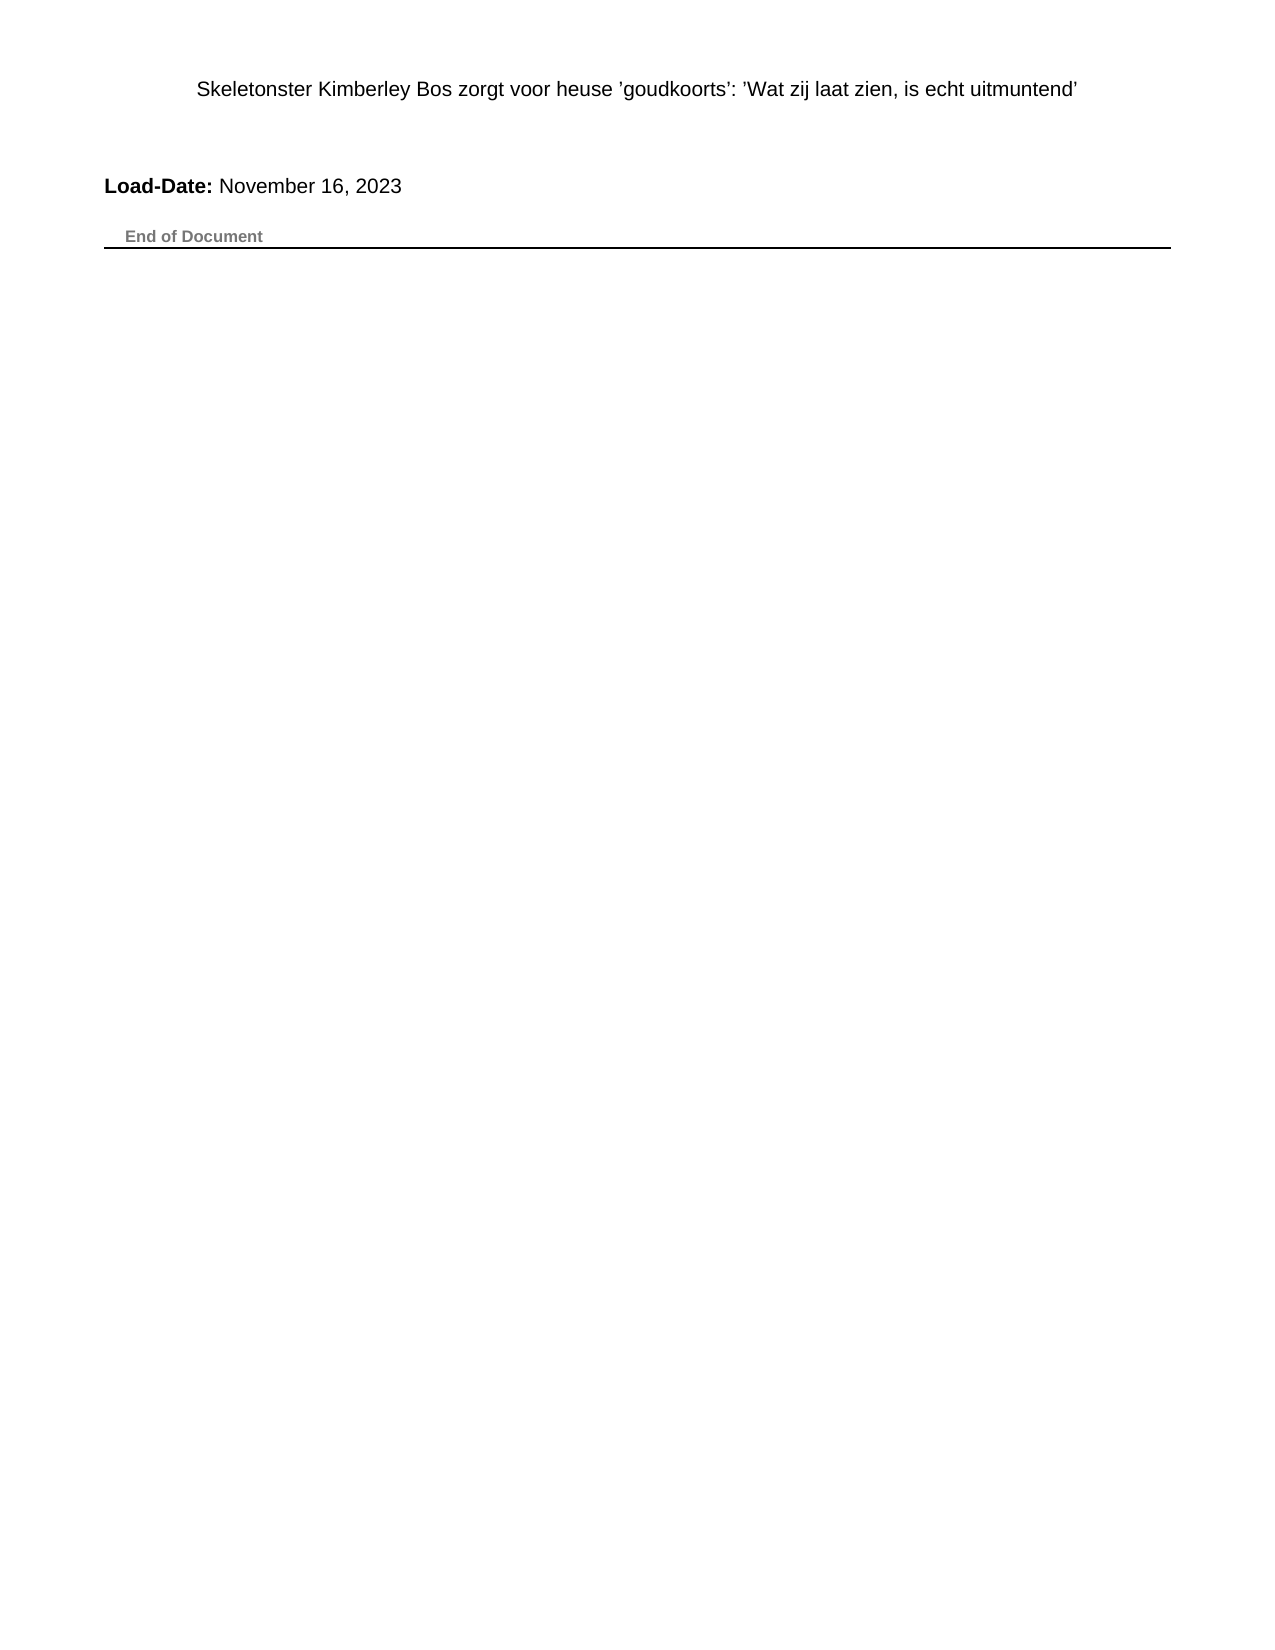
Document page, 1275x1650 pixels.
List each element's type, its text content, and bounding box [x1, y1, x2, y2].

text End of Document [125, 227, 1171, 246]
text Load-Date: November 16, 2023 [104, 142, 1171, 198]
